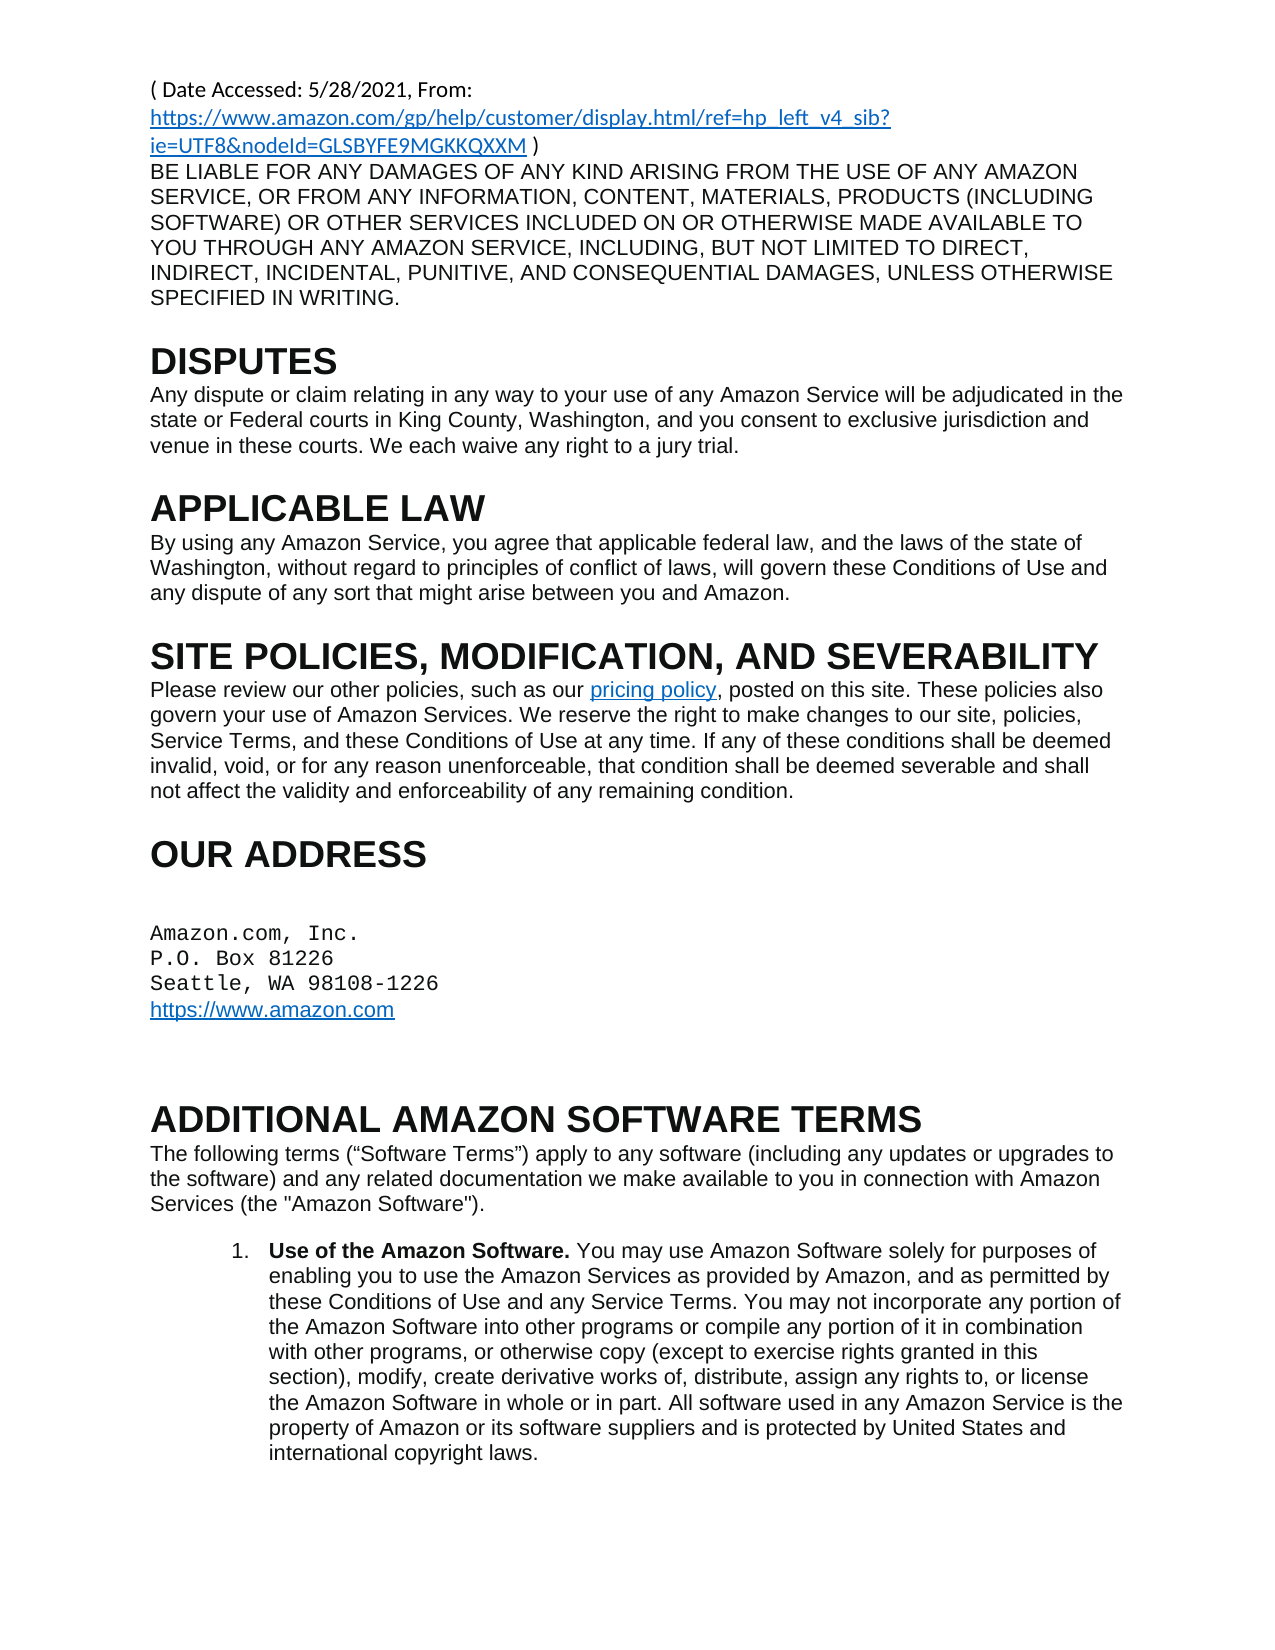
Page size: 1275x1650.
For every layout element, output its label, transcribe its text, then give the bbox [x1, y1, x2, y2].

text APPLICABLE LAW [150, 480, 1125, 530]
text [150, 159, 1125, 310]
text https://www.amazon.com [150, 997, 1125, 1022]
text ADDITIONAL AMAZON SOFTWARE TERMS [150, 1091, 1125, 1141]
text Please review our other policies, such as our pricing policy, posted on this site. These policies also govern your use of Amazon Services. We reserve the right to make changes to our site, policies, Service Terms, and these Conditions of Use at any time. If any of these conditions shall be deemed invalid, void, or for any reason unenforceable, that condition shall be deemed severable and shall not affect the validity and enforceability of any remaining condition. [150, 677, 1125, 803]
text Seattle, WA 98108-1226 [150, 972, 1125, 997]
text The following terms (“Software Terms”) apply to any software (including any updates or upgrades to the software) and any related documentation we make available to you in connection with Amazon Services (the "Amazon Software"). [150, 1141, 1125, 1216]
text By using any Amazon Service, you agree that applicable federal law, and the laws of the state of Washington, without regard to principles of conflict of laws, will govern these Conditions of Use and any dispute of any sort that might arise between you and Amazon. [150, 530, 1125, 605]
text P.O. Box 81226 [150, 947, 1125, 972]
text Amazon.com, Inc. [150, 922, 1125, 947]
text Any dispute or claim relating in any way to your use of any Amazon Service will be adjudicated in the state or Federal courts in King County, Washington, and you consent to exclusive jurisdiction and venue in these courts. We each waive any right to a jury trial. [150, 382, 1125, 458]
list Use of the Amazon Software. You may use Amazon Software solely for purposes of enabling you to use the Amazon Services as provided by Amazon, and as permitted by these Conditions of Use and any Service Terms. You may not incorporate any portion of the Amazon Software into other programs or compile any portion of it in combination with other programs, or otherwise copy (except to exercise rights granted in this section), modify, create derivative works of, distribute, assign any rights to, or license the Amazon Software in whole or in part. All software used in any Amazon Service is the property of Amazon or its software suppliers and is protected by United States and international copyright laws. [231, 1238, 1125, 1465]
text OUR ADDRESS [150, 825, 1125, 875]
text SITE POLICIES, MODIFICATION, AND SEVERABILITY [150, 627, 1125, 677]
text DISPUTES [150, 332, 1125, 382]
